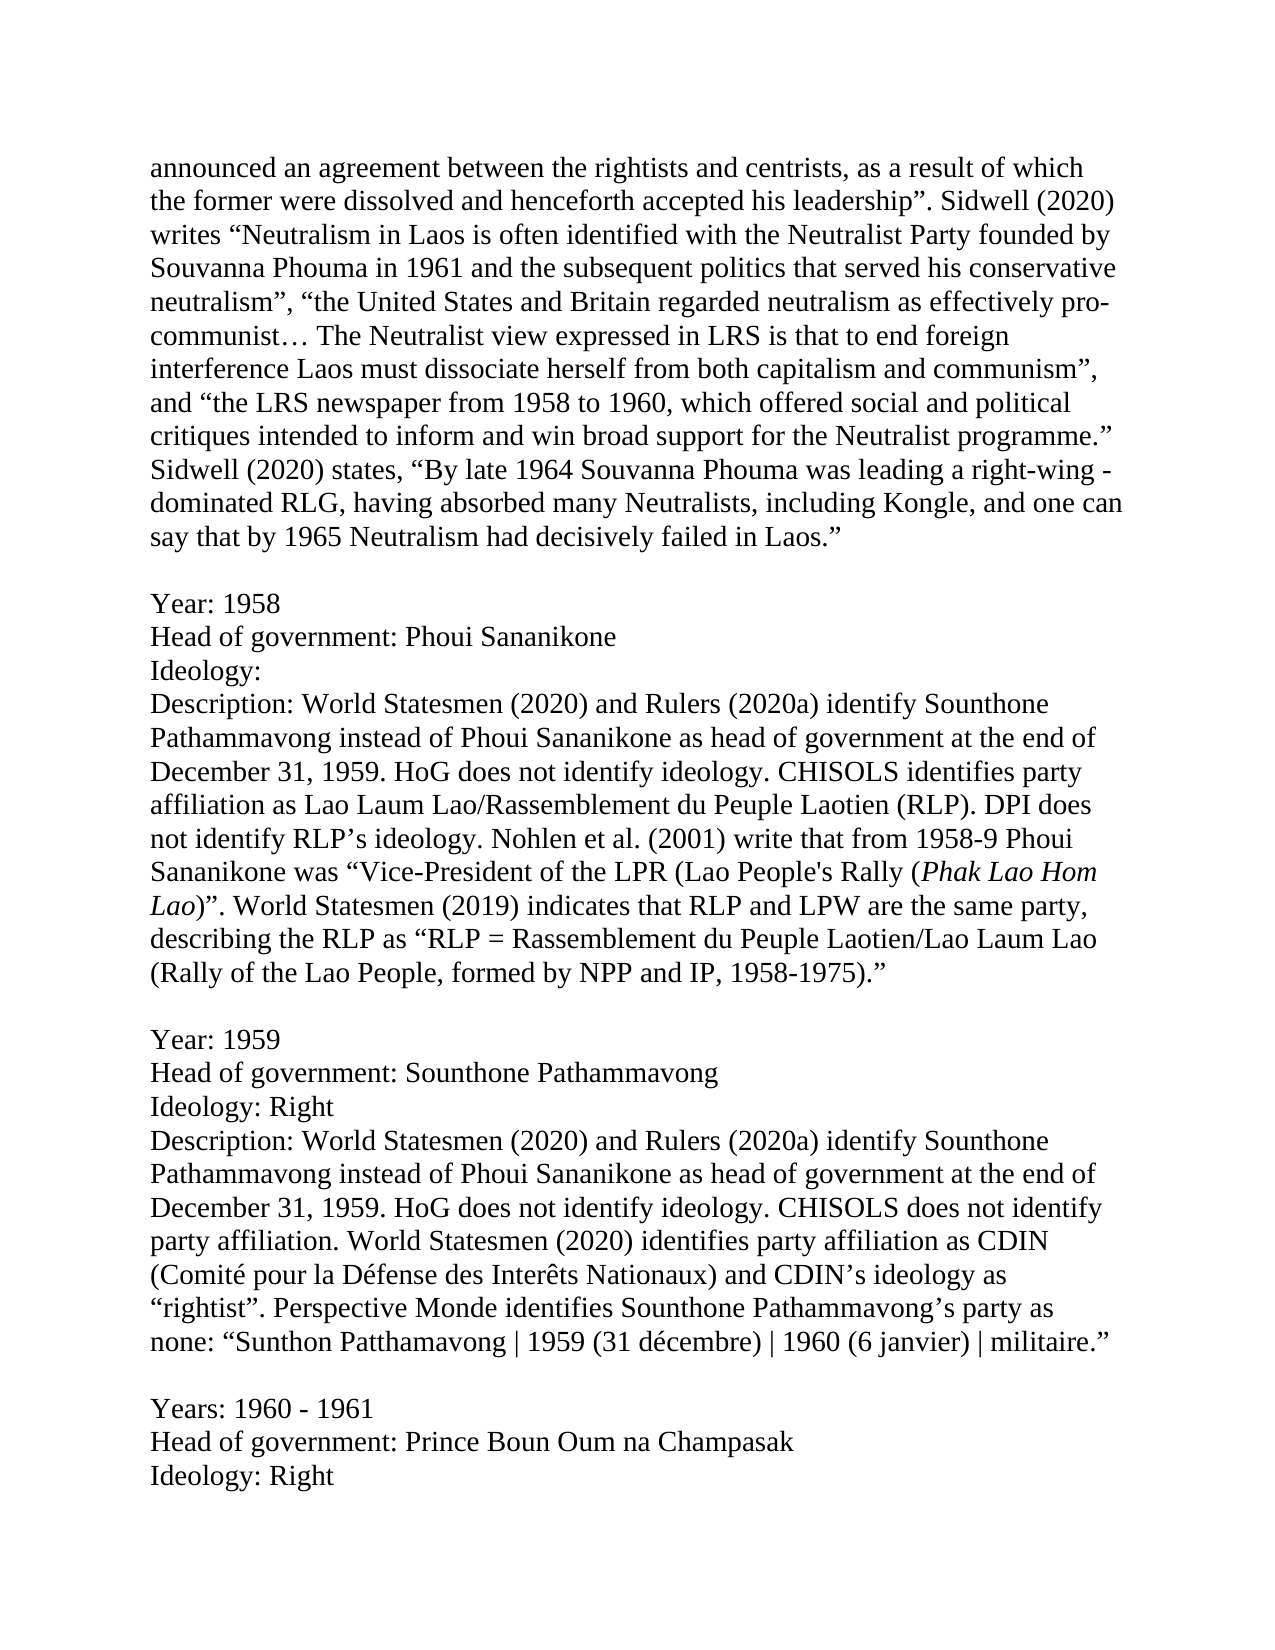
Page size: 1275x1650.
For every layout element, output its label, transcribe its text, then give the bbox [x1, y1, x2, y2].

text Description: World Statesmen (2020) and Rulers (2020a) identify Sounthone Pathammavong instead of Phoui Sananikone as head of government at the end of December 31, 1959. HoG does not identify ideology. CHISOLS identifies party affiliation as Lao Laum Lao/Rassemblement du Peuple Laotien (RLP). DPI does not identify RLP’s ideology. Nohlen et al. (2001) write that from 1958-9 Phoui Sananikone was “Vice‐President of the LPR (Lao People's Rally (Phak Lao Hom Lao)”. World Statesmen (2019) indicates that RLP and LPW are the same party, describing the RLP as “RLP = Rassemblement du Peuple Laotien/Lao Laum Lao (Rally of the Lao People, formed by NPP and IP, 1958-1975).” [150, 687, 1125, 988]
text Head of government: Prince Boun Oum na Champasak [150, 1424, 1125, 1458]
text Years: 1960 - 1961 [150, 1391, 1125, 1424]
text Ideology: [150, 653, 1125, 687]
text Head of government: Phoui Sananikone [150, 619, 1125, 653]
text Head of government: Sounthone Pathammavong [150, 1056, 1125, 1089]
text Ideology: Right [150, 1458, 1125, 1492]
text Year: 1959 [150, 1022, 1125, 1056]
text Ideology: Right [150, 1089, 1125, 1123]
text Description: World Statesmen (2020) and Rulers (2020a) identify Sounthone Pathammavong instead of Phoui Sananikone as head of government at the end of December 31, 1959. HoG does not identify ideology. CHISOLS does not identify party affiliation. World Statesmen (2020) identifies party affiliation as CDIN (Comité pour la Défense des Interêts Nationaux) and CDIN’s ideology as “rightist”. Perspective Monde identifies Sounthone Pathammavong’s party as none: “Sunthon Patthamavong | 1959 (31 décembre) | 1960 (6 janvier) | militaire.” [150, 1123, 1125, 1357]
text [150, 150, 1125, 552]
text Year: 1958 [150, 586, 1125, 619]
